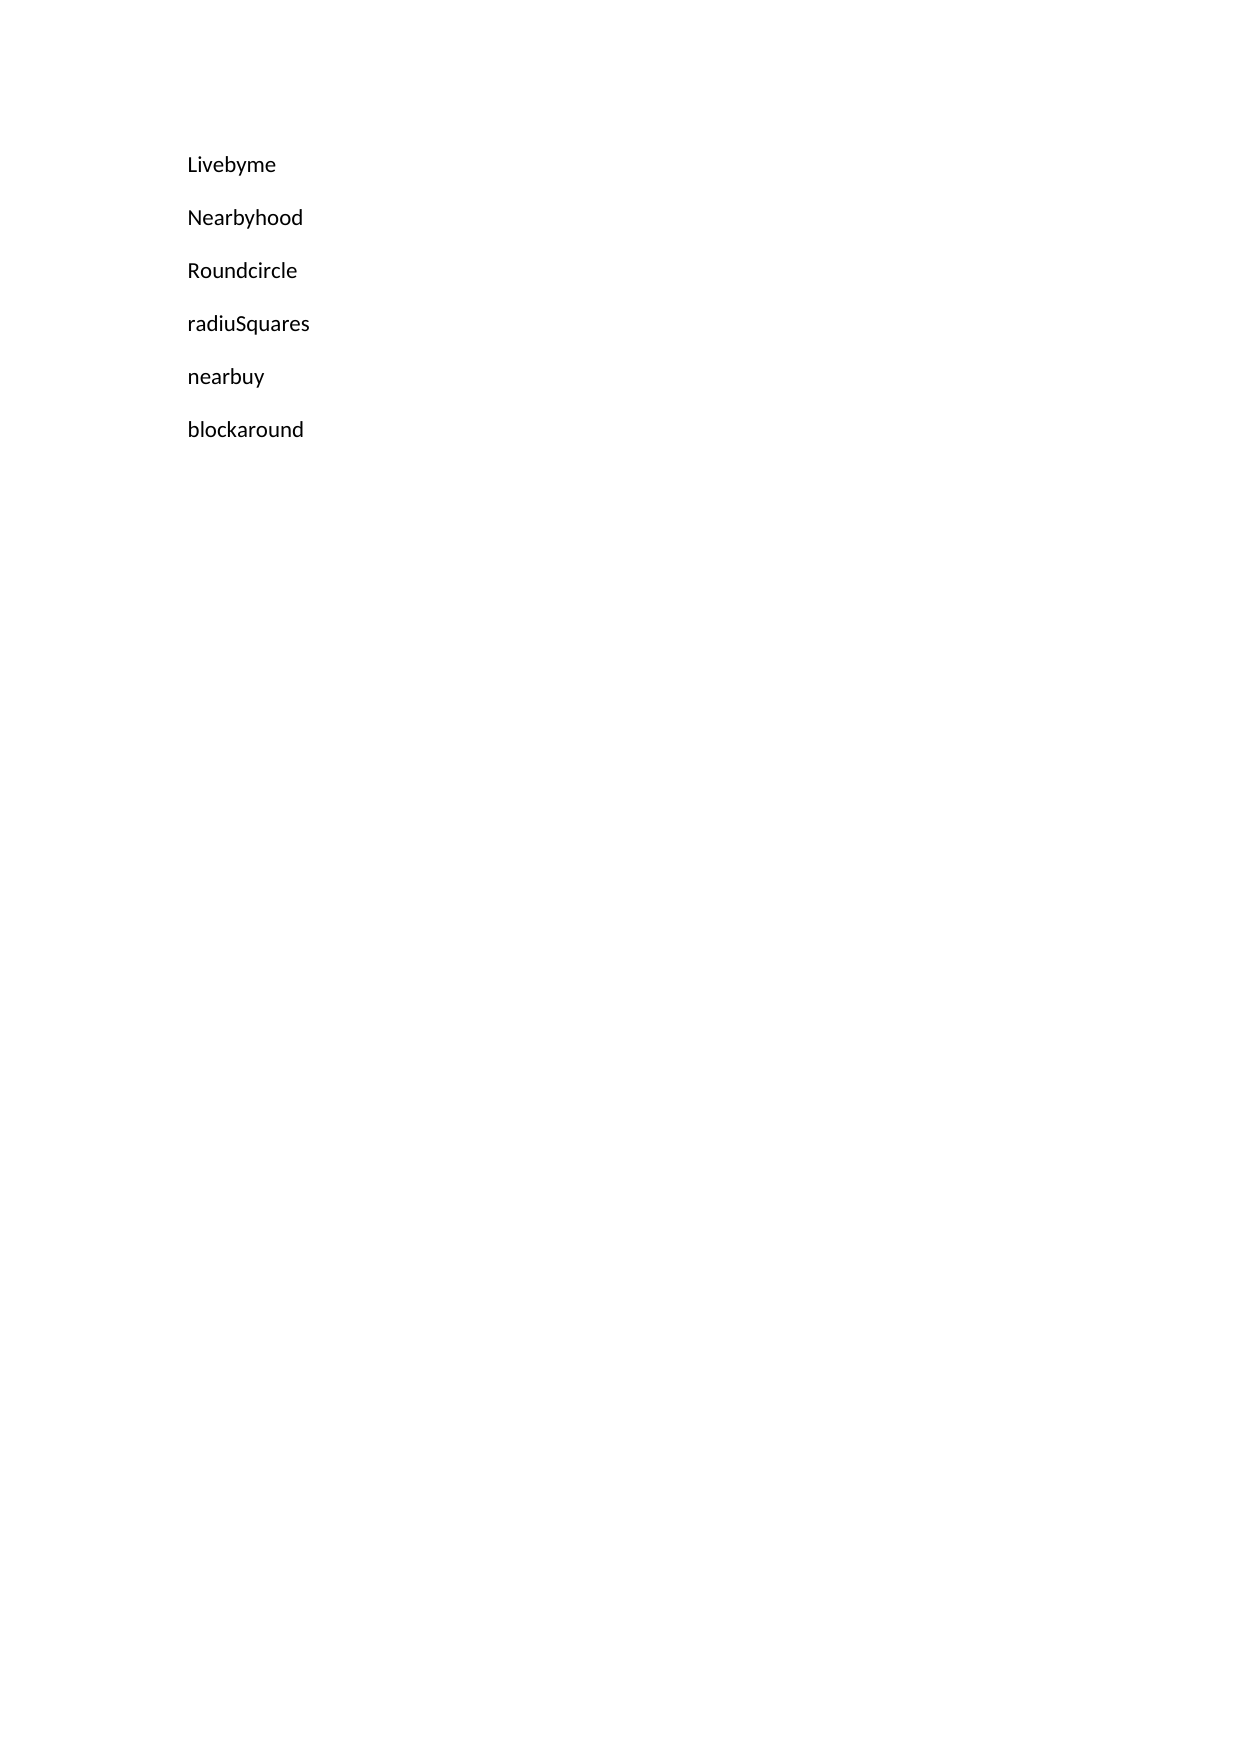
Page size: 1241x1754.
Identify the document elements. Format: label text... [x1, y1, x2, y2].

text radiuSquares [187, 309, 1053, 337]
text nearbuy [187, 362, 1053, 390]
text Roundcircle [187, 256, 1053, 284]
text blockaround [187, 415, 1053, 443]
text Livebyme [187, 150, 1053, 178]
text Nearbyhood [187, 203, 1053, 231]
